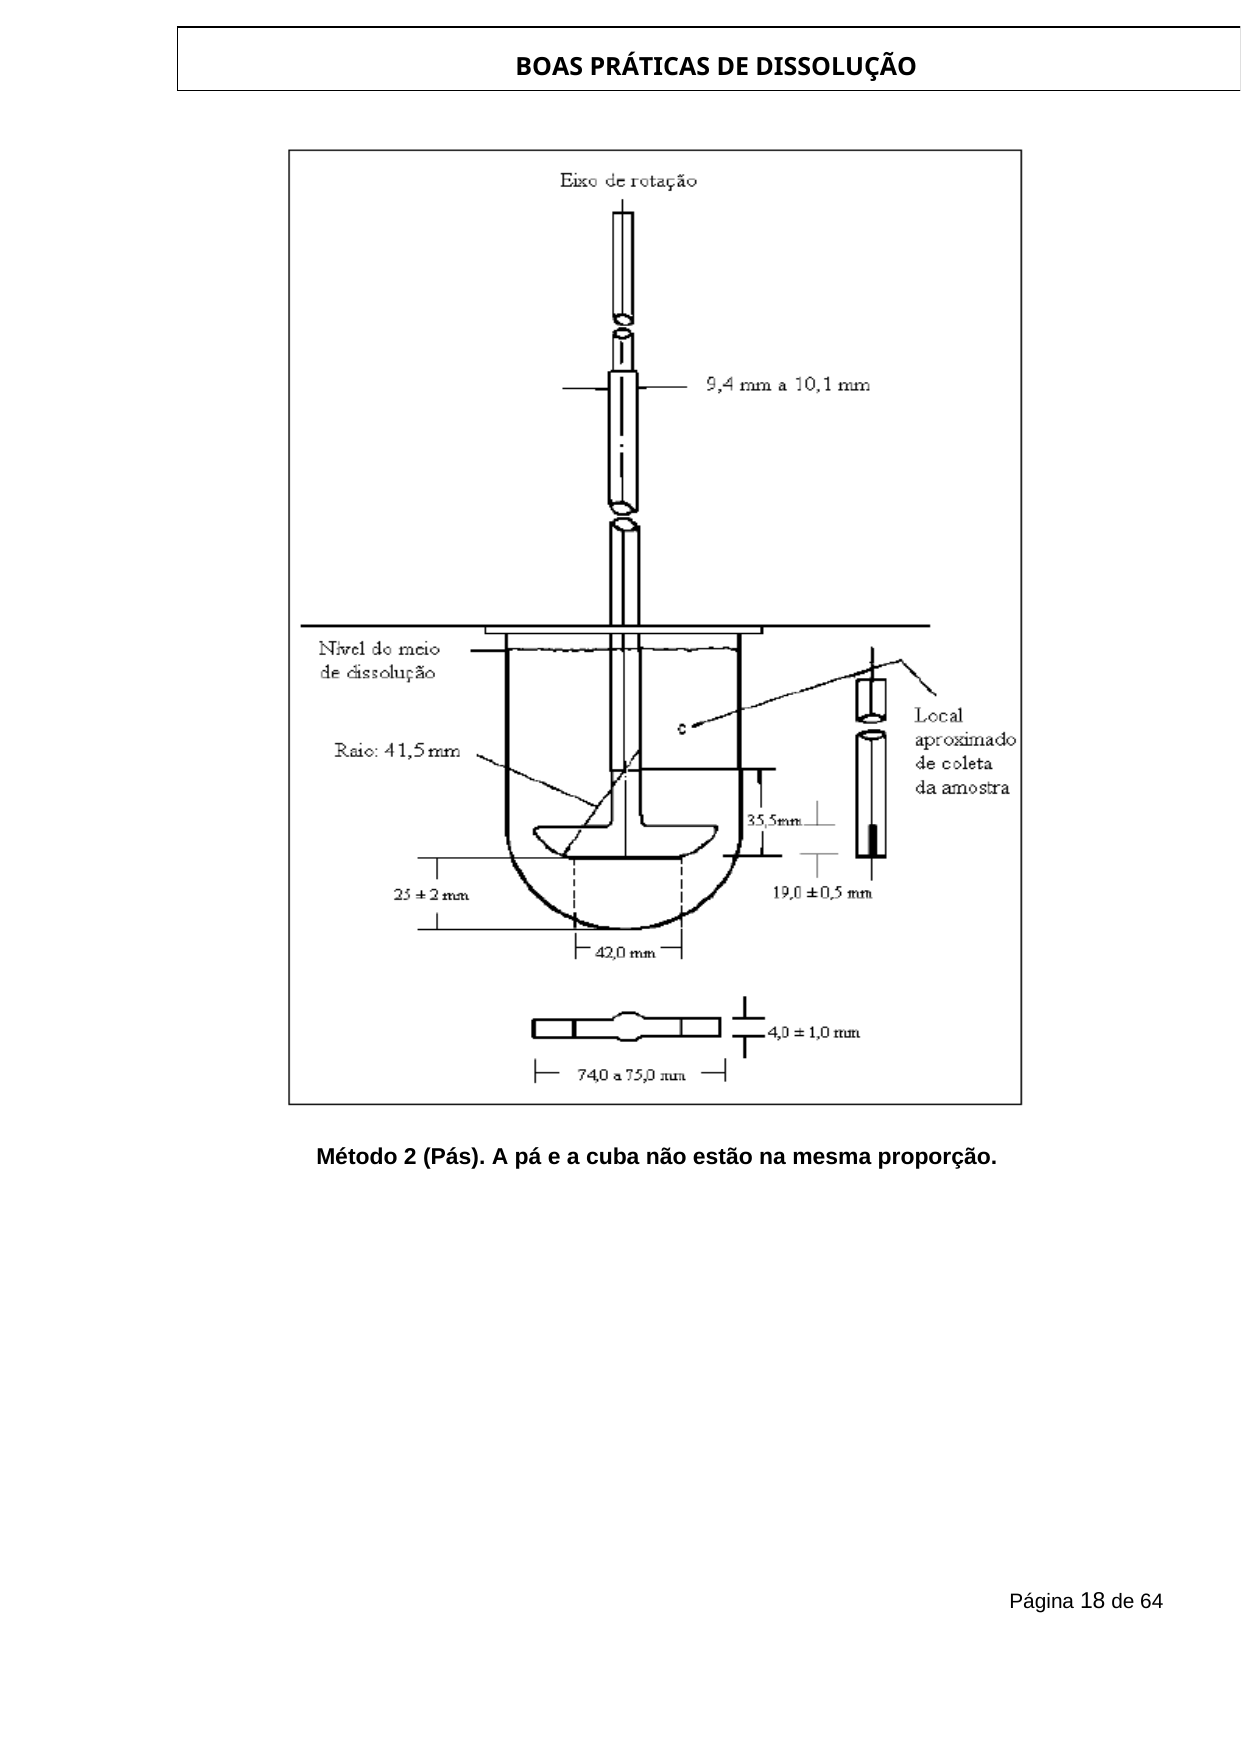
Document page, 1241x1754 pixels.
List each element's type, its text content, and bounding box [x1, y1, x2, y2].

text Método 2 (Pás). A pá e a cuba não estão na mesma proporção. [195, 1143, 1044, 1169]
picture [287, 147, 1027, 1108]
